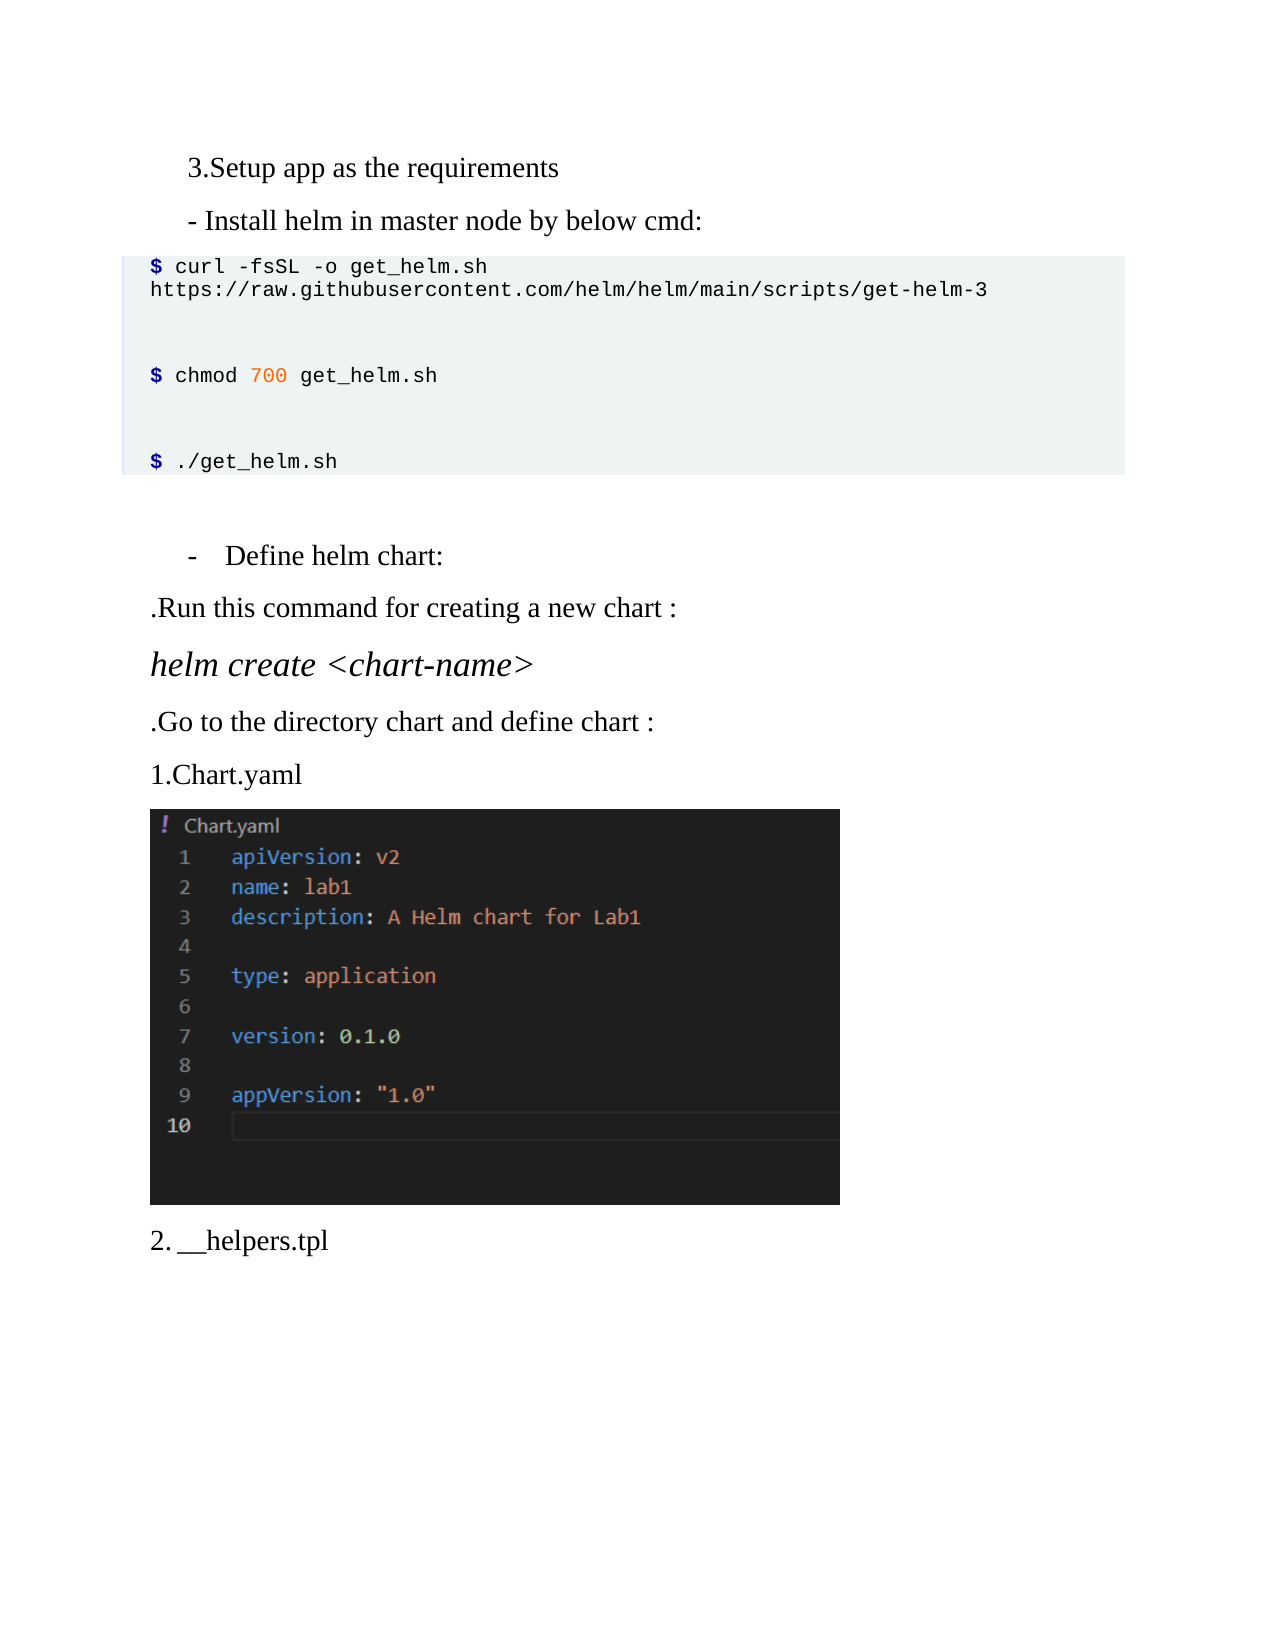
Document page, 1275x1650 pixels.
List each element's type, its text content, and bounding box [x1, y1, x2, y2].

text helm create <chart-name> [150, 643, 1125, 684]
text 3.Setup app as the requirements [187, 150, 1125, 183]
text - Install helm in master node by below cmd: [187, 203, 1125, 236]
text $ ./get_helm.sh [125, 452, 1125, 475]
list Define helm chart: [187, 538, 1125, 571]
text 2. __helpers.tpl [150, 1223, 1125, 1257]
text $ chmod 700 get_helm.sh [125, 365, 1125, 389]
picture [150, 809, 840, 1205]
text 1.Chart.yaml [150, 757, 1125, 790]
text .Run this command for creating a new chart : [150, 591, 1125, 624]
text $ curl -fsSL -o get_helm.sh https://raw.githubusercontent.com/helm/helm/main/scripts/get-helm-3 [125, 256, 1125, 303]
text .Go to the directory chart and define chart : [150, 704, 1125, 738]
